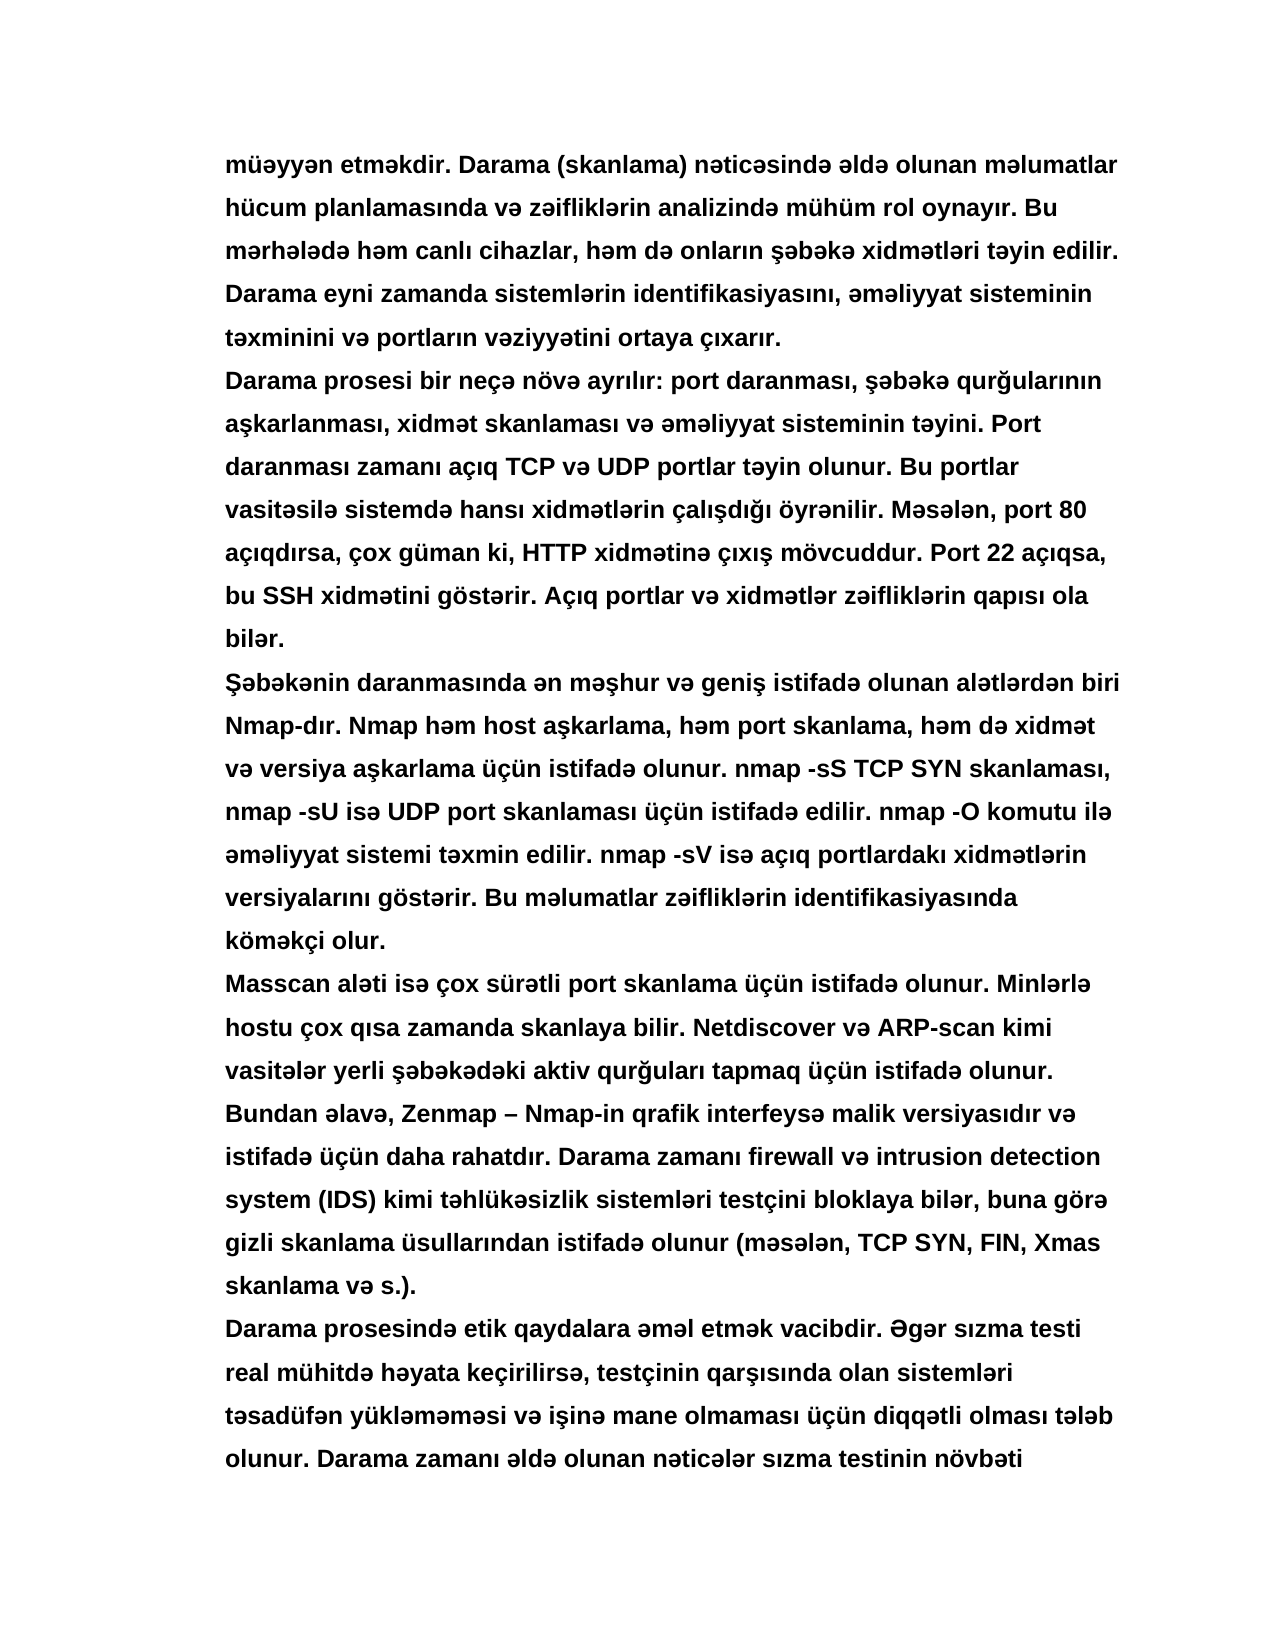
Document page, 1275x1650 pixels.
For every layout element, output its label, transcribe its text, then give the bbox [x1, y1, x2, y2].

text Şəbəkənin daranmasında ən məşhur və geniş istifadə olunan alətlərdən biri Nmap-dır. Nmap həm host aşkarlama, həm port skanlama, həm də xidmət və versiya aşkarlama üçün istifadə olunur. nmap -sS TCP SYN skanlaması, nmap -sU isə UDP port skanlaması üçün istifadə edilir. nmap -O komutu ilə əməliyyat sistemi təxmin edilir. nmap -sV isə açıq portlardakı xidmətlərin versiyalarını göstərir. Bu məlumatlar zəifliklərin identifikasiyasında köməkçi olur. [225, 667, 1125, 955]
text Masscan aləti isə çox sürətli port skanlama üçün istifadə olunur. Minlərlə hostu çox qısa zamanda skanlaya bilir. Netdiscover və ARP-scan kimi vasitələr yerli şəbəkədəki aktiv qurğuları tapmaq üçün istifadə olunur. Bundan əlavə, Zenmap – Nmap-in qrafik interfeysə malik versiyasıdır və istifadə üçün daha rahatdır. Darama zamanı firewall və intrusion detection system (IDS) kimi təhlükəsizlik sistemləri testçini bloklaya bilər, buna görə gizli skanlama üsullarından istifadə olunur (məsələn, TCP SYN, FIN, Xmas skanlama və s.). [225, 969, 1125, 1300]
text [225, 150, 1125, 351]
text Darama prosesi bir neçə növə ayrılır: port daranması, şəbəkə qurğularının aşkarlanması, xidmət skanlaması və əməliyyat sisteminin təyini. Port daranması zamanı açıq TCP və UDP portlar təyin olunur. Bu portlar vasitəsilə sistemdə hansı xidmətlərin çalışdığı öyrənilir. Məsələn, port 80 açıqdırsa, çox güman ki, HTTP xidmətinə çıxış mövcuddur. Port 22 açıqsa, bu SSH xidmətini göstərir. Açıq portlar və xidmətlər zəifliklərin qapısı ola bilər. [225, 366, 1125, 653]
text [225, 1314, 1125, 1472]
